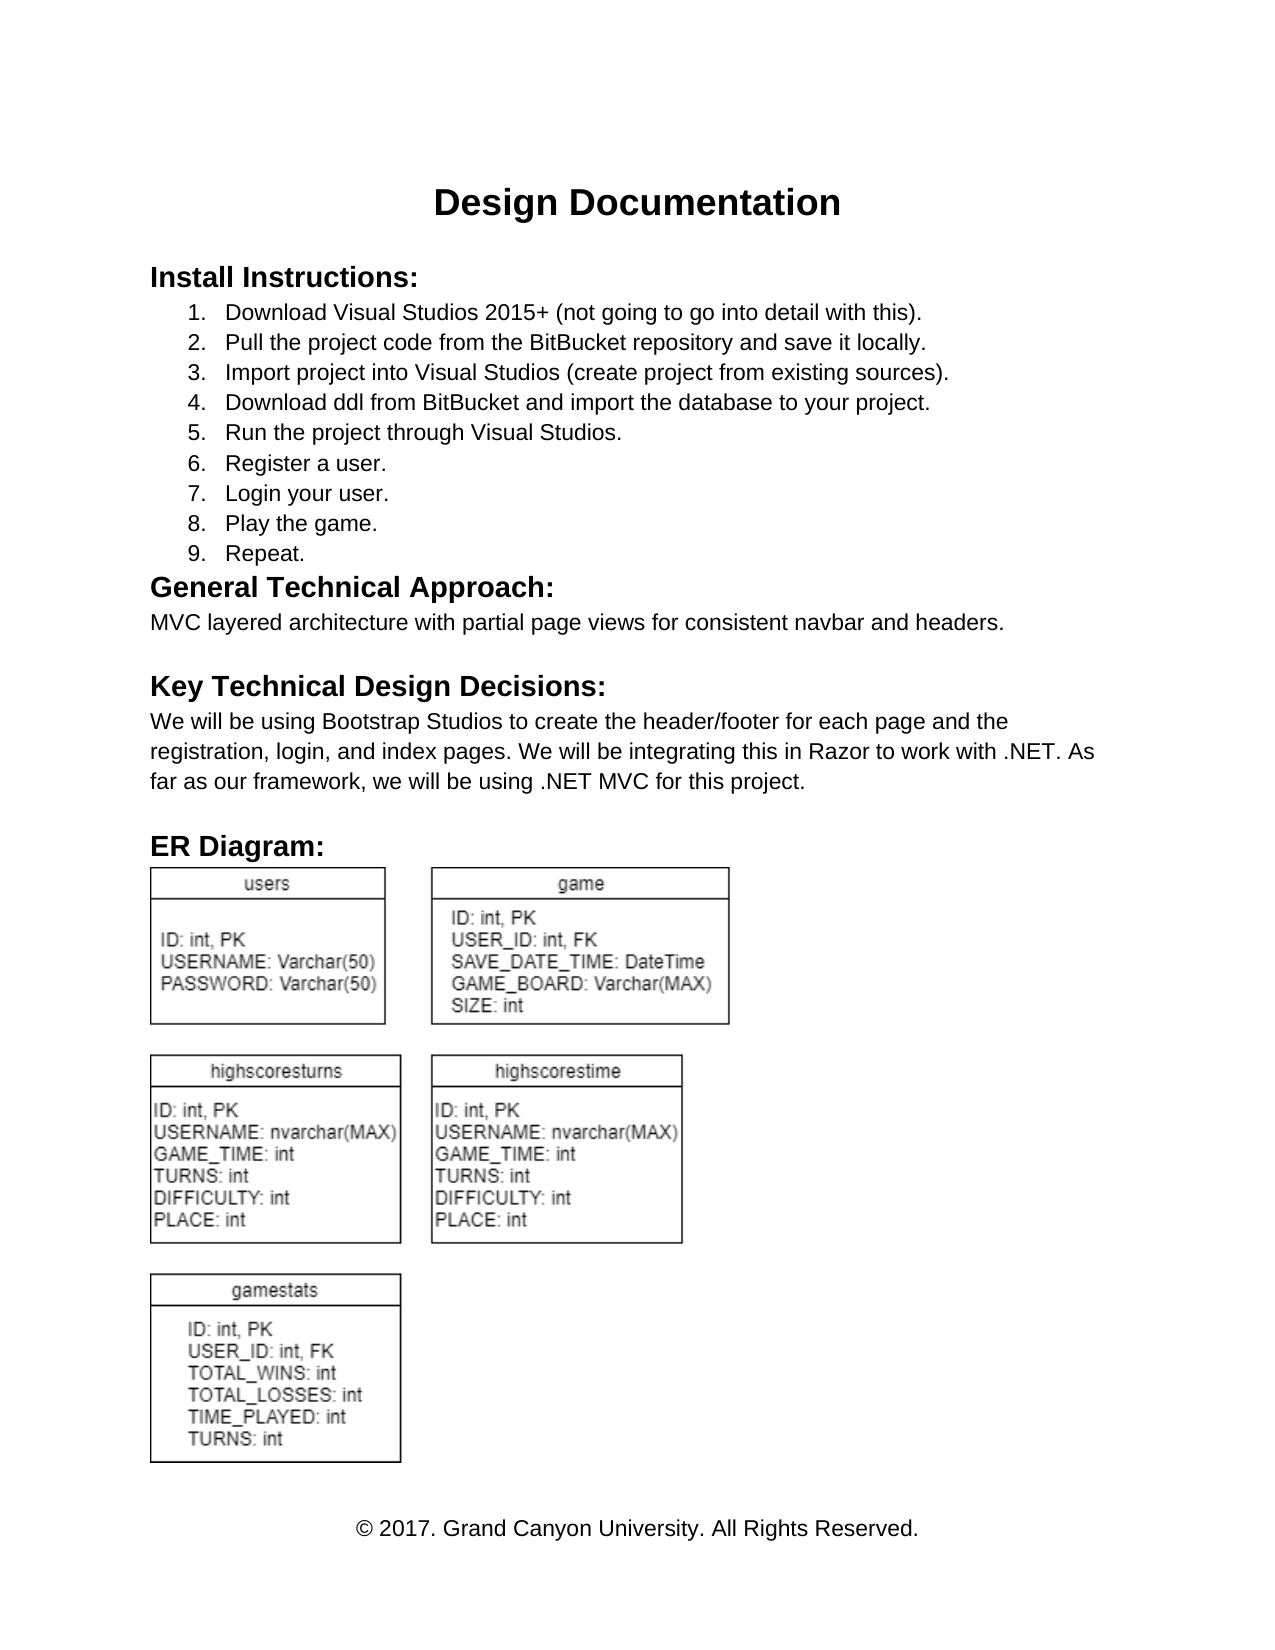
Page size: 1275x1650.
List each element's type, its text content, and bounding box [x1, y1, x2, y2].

list Login your user. [187, 480, 1125, 506]
list Run the project through Visual Studios. [187, 419, 1125, 446]
text We will be using Bootstrap Studios to create the header/footer for each page and the registration, login, and index pages. We will be integrating this in Razor to work with .NET. As far as our framework, we will be using .NET MVC for this project. [150, 708, 1125, 795]
list Register a user. [187, 449, 1125, 476]
picture [150, 867, 730, 1463]
list Repeat. [187, 540, 1125, 567]
text Key Technical Design Decisions: [150, 669, 1125, 703]
text ER Diagram: [150, 829, 1125, 862]
list Play the game. [187, 510, 1125, 536]
text Install Instructions: [150, 260, 1125, 293]
list Pull the project code from the BitBucket repository and save it locally. [187, 329, 1125, 355]
list Download ddl from BitBucket and import the database to your project. [187, 389, 1125, 416]
text MVC layered architecture with partial page views for consistent navbar and headers. [150, 609, 1125, 635]
list Download Visual Studios 2015+ (not going to go into detail with this). [187, 298, 1125, 325]
text Design Documentation [150, 180, 1125, 223]
list Import project into Visual Studios (create project from existing sources). [187, 359, 1125, 385]
text General Technical Approach: [150, 570, 1125, 604]
